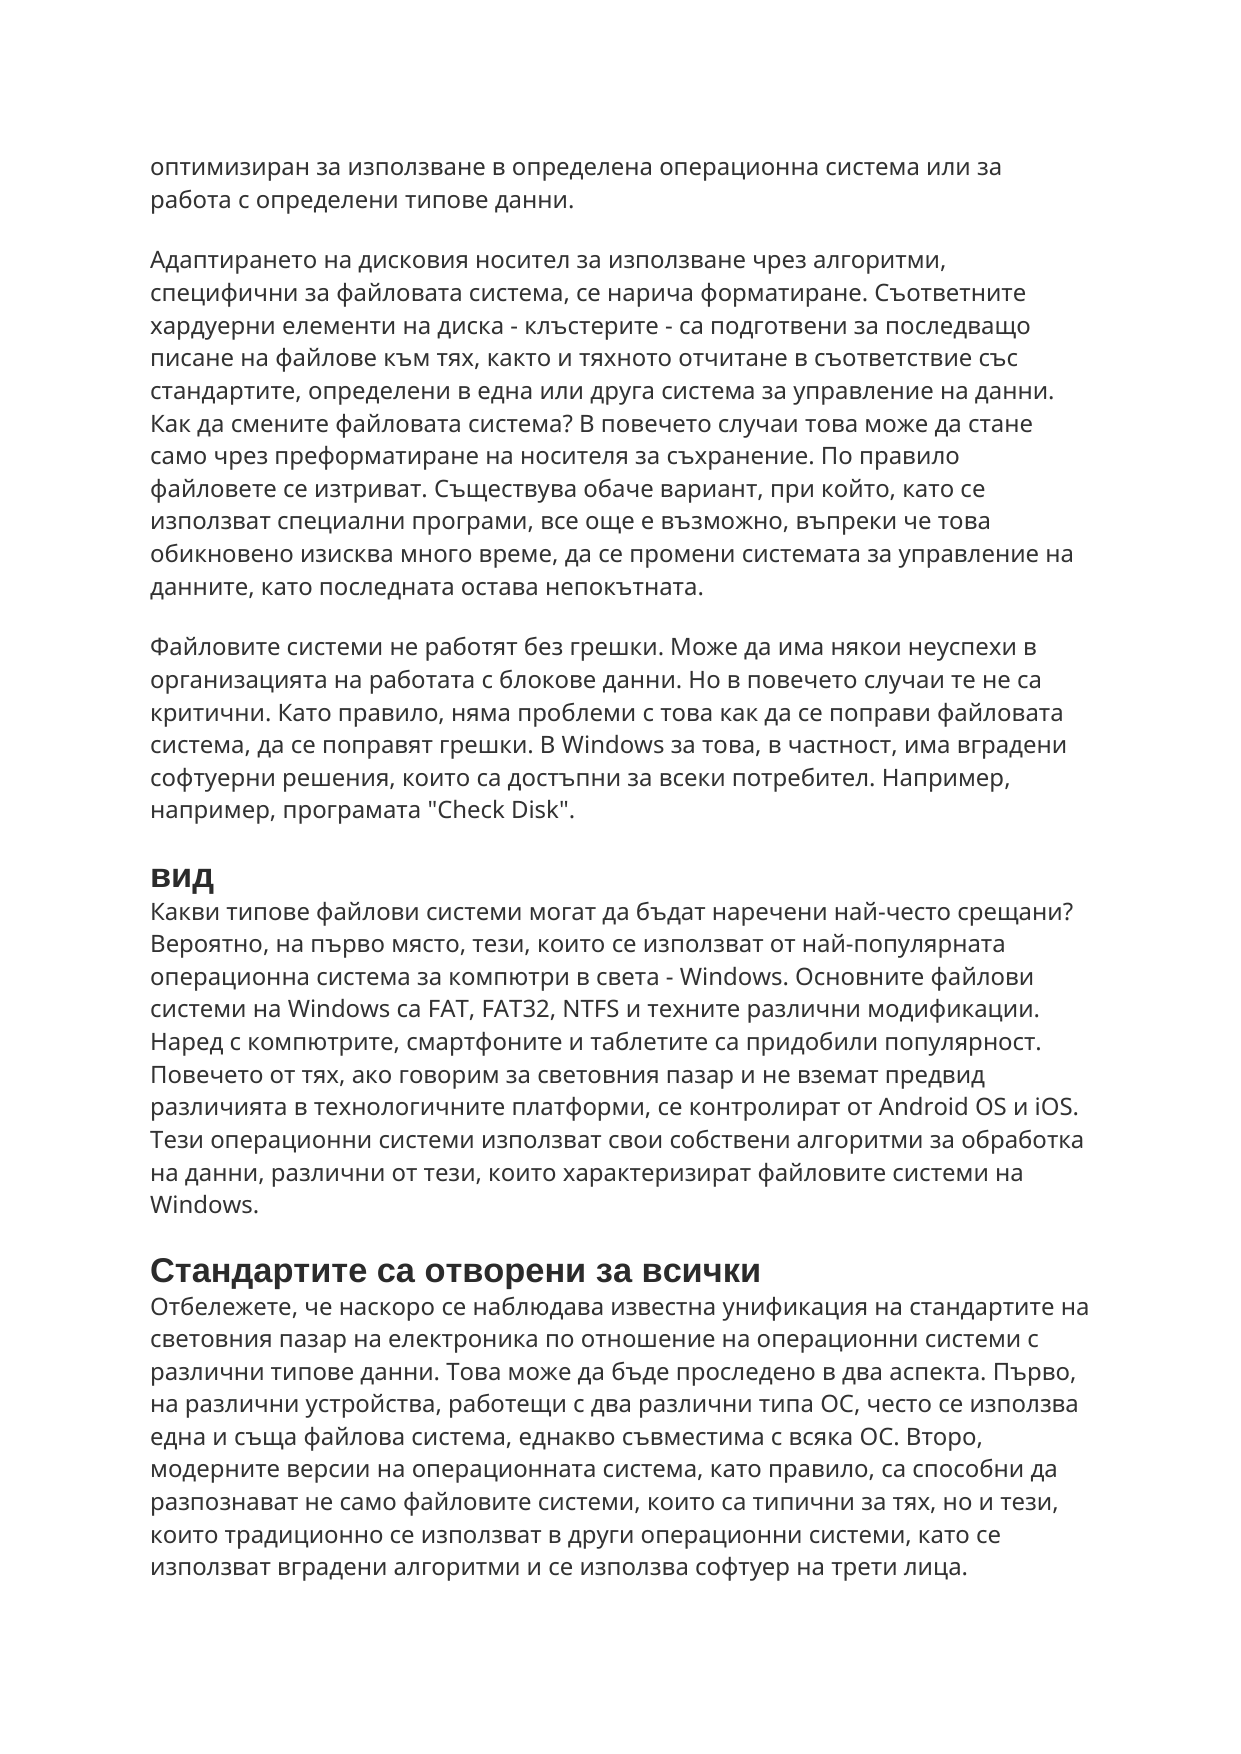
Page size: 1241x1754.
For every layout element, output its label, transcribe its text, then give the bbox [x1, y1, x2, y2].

text Файловите системи не работят без грешки. Може да има някои неуспехи в организацията на работата с блокове данни. Но в повечето случаи те не са критични. Като правило, няма проблеми с това как да се поправи файловата система, да се поправят грешки. В Windows за това, в частност, има вградени софтуерни решения, които са достъпни за всеки потребител. Например, например, програмата "Check Disk". [150, 630, 1090, 826]
text вид [150, 854, 1090, 894]
text Какви типове файлови системи могат да бъдат наречени най-често срещани? Вероятно, на първо място, тези, които се използват от най-популярната операционна система за компютри в света - Windows. Основните файлови системи на Windows са FAT, FAT32, NTFS и техните различни модификации. Наред с компютрите, смартфоните и таблетите са придобили популярност. Повечето от тях, ако говорим за световния пазар и не вземат предвид различията в технологичните платформи, се контролират от Android OS и iOS. Тези операционни системи използват свои собствени алгоритми за обработка на данни, различни от тези, които характеризират файловите системи на Windows. [150, 894, 1090, 1221]
text Стандартите са отворени за всички [150, 1249, 1090, 1289]
text Адаптирането на дисковия носител за използване чрез алгоритми, специфични за файловата система, се нарича форматиране. Съответните хардуерни елементи на диска - клъстерите - са подготвени за последващо писане на файлове към тях, както и тяхното отчитане в съответствие със стандартите, определени в една или друга система за управление на данни. Как да смените файловата система? В повечето случаи това може да стане само чрез преформатиране на носителя за съхранение. По правило файловете се изтриват. Съществува обаче вариант, при който, като се използват специални програми, все още е възможно, въпреки че това обикновено изисква много време, да се промени системата за управление на данните, като последната остава непокътната. [150, 243, 1090, 602]
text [150, 150, 1090, 215]
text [150, 1289, 1090, 1583]
